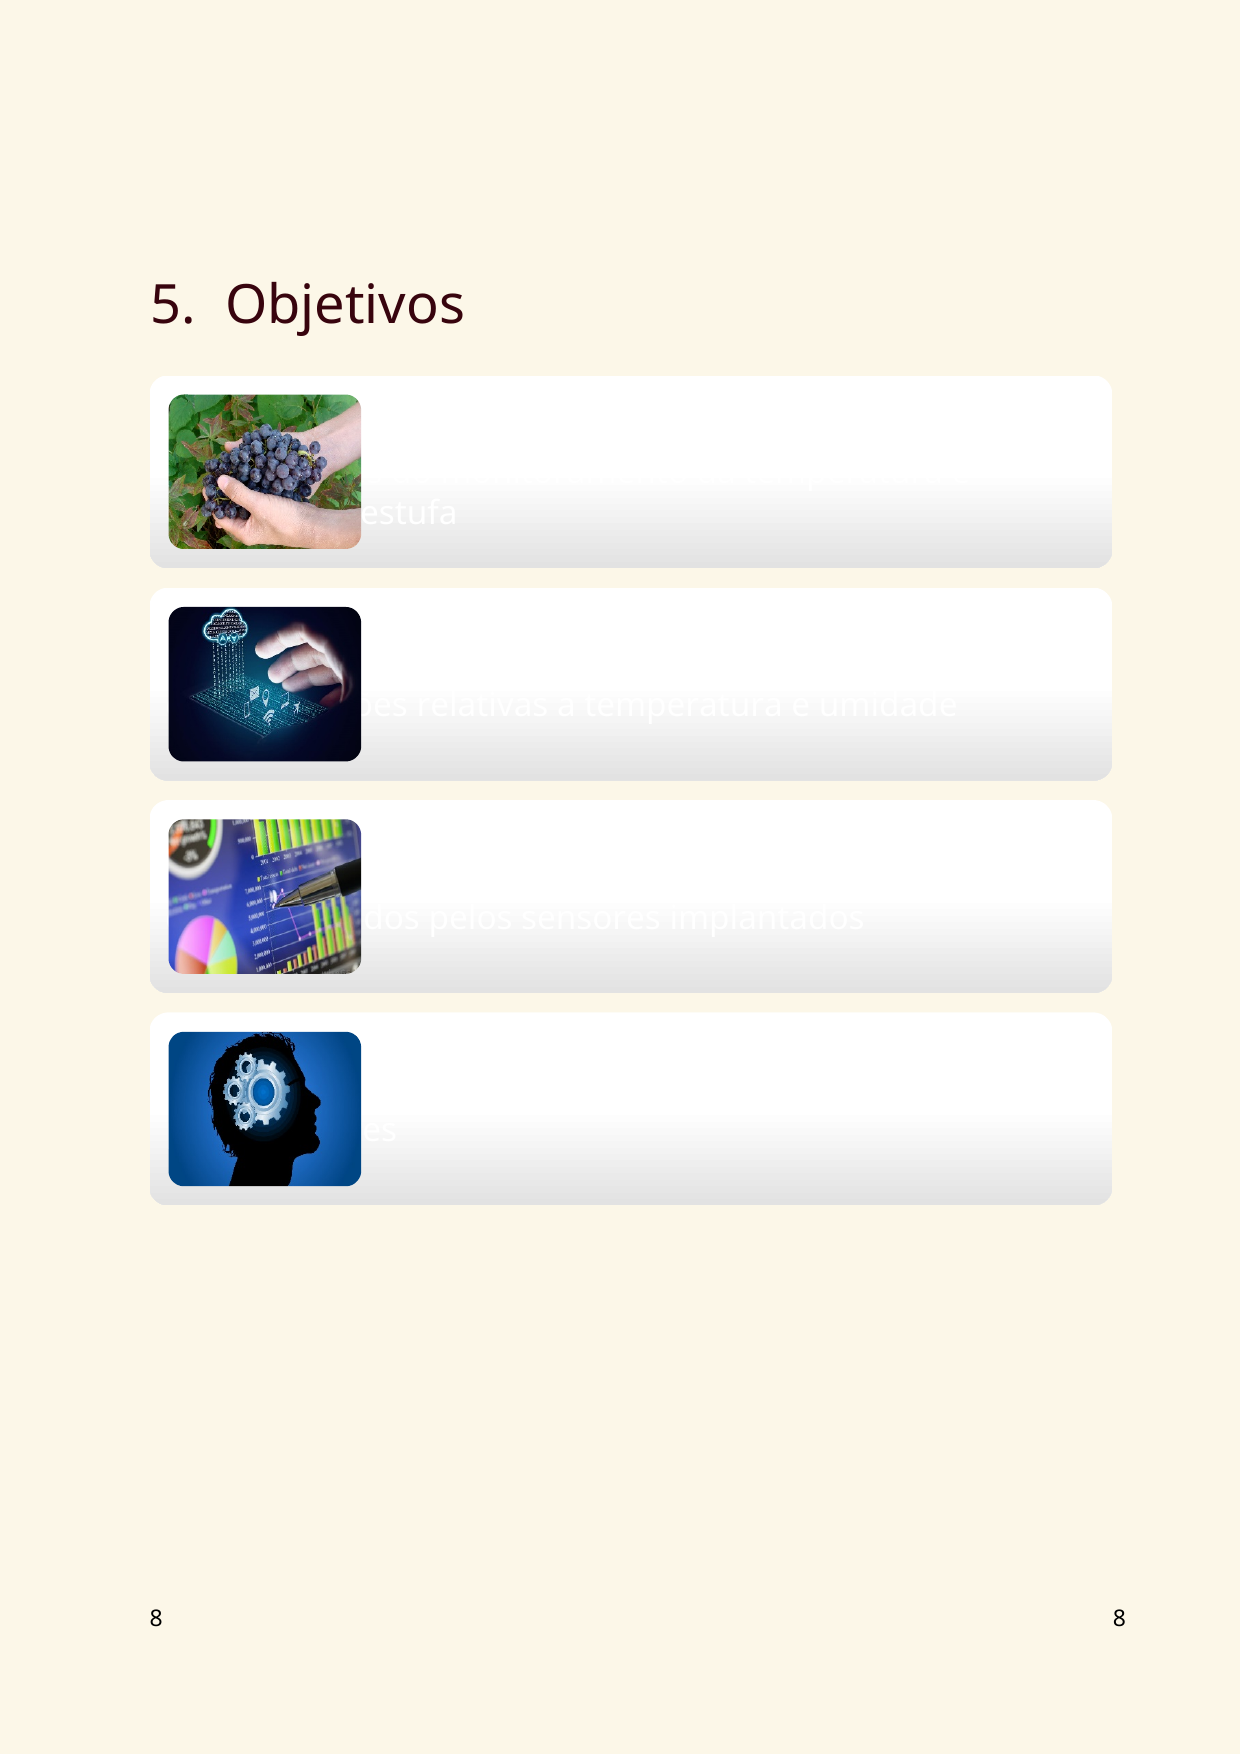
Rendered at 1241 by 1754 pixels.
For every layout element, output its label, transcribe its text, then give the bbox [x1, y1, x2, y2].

picture [168, 606, 362, 762]
subtitle Objetivos [150, 265, 1090, 339]
picture [168, 1031, 362, 1187]
picture [168, 819, 362, 974]
picture [168, 394, 362, 549]
